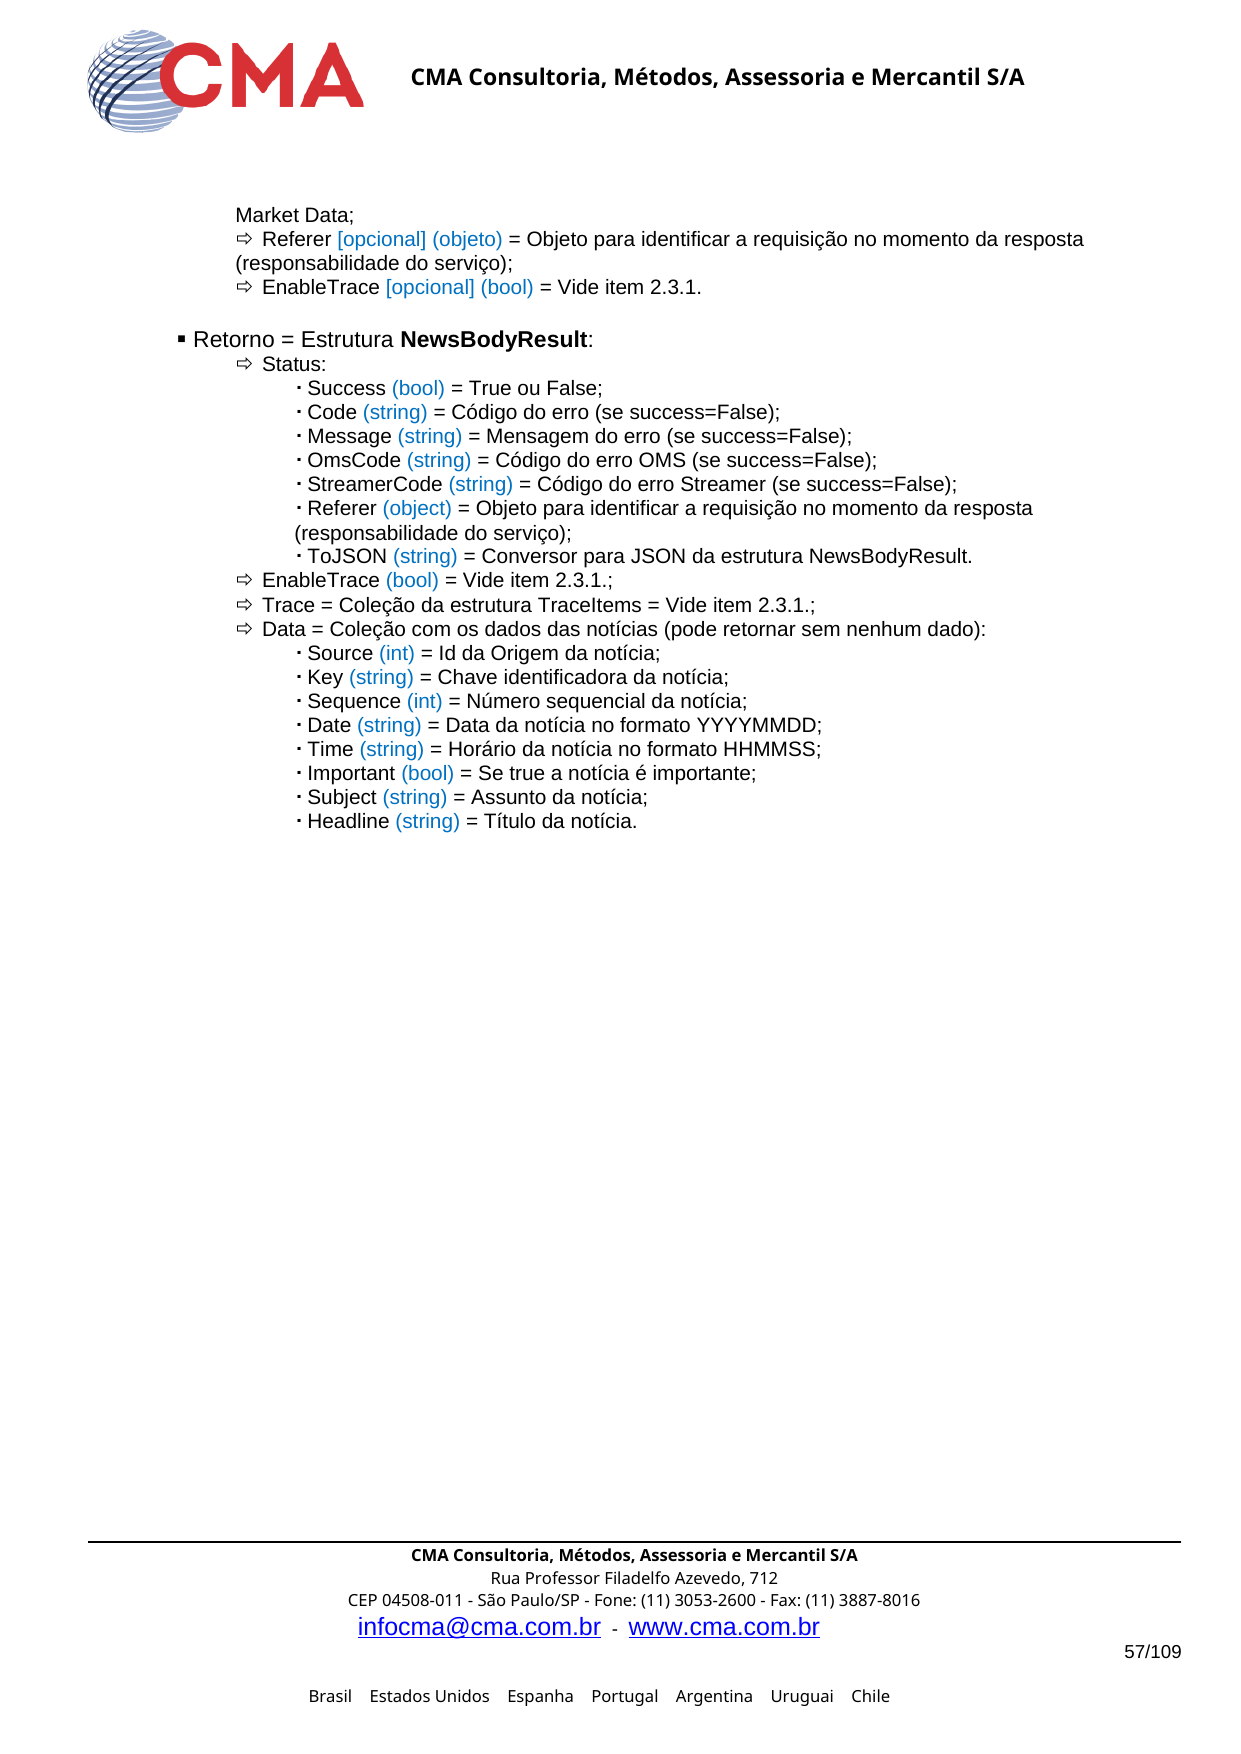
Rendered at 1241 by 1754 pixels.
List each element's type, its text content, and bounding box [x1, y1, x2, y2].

text Subject (string) = Assunto da notícia; [294, 785, 1181, 809]
picture [87, 29, 364, 133]
text EnableTrace [opcional] (bool) = Vide item 2.3.1. [235, 275, 1181, 299]
text StreamerCode (string) = Código do erro Streamer (se success=False); [294, 472, 1181, 496]
text Headline (string) = Título da notícia. [294, 809, 1181, 833]
text Data = Coleção com os dados das notícias (pode retornar sem nenhum dado): [235, 616, 1181, 641]
text Referer (object) = Objeto para identificar a requisição no momento da resposta (responsabilidade do serviço); [294, 496, 1181, 544]
text Success (bool) = True ou False; [294, 376, 1181, 400]
text Time (string) = Horário da notícia no formato HHMMSS; [294, 737, 1181, 761]
text Retorno = Estrutura NewsBodyResult: [176, 326, 1181, 352]
text Referer [opcional] (objeto) = Objeto para identificar a requisição no momento da resposta (responsabilidade do serviço); [235, 227, 1181, 275]
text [235, 203, 1181, 227]
text Date (string) = Data da notícia no formato YYYYMMDD; [294, 713, 1181, 737]
text Important (bool) = Se true a notícia é importante; [294, 761, 1181, 785]
text Message (string) = Mensagem do erro (se success=False); [294, 424, 1181, 448]
text Status: [235, 352, 1181, 376]
text Code (string) = Código do erro (se success=False); [294, 400, 1181, 424]
text Trace = Coleção da estrutura TraceItems = Vide item 2.3.1.; [235, 592, 1181, 616]
text OmsCode (string) = Código do erro OMS (se success=False); [294, 448, 1181, 472]
text EnableTrace (bool) = Vide item 2.3.1.; [235, 568, 1181, 592]
text Sequence (int) = Número sequencial da notícia; [294, 689, 1181, 713]
text Source (int) = Id da Origem da notícia; [294, 641, 1181, 664]
text ToJSON (string) = Conversor para JSON da estrutura NewsBodyResult. [294, 544, 1181, 568]
text Key (string) = Chave identificadora da notícia; [294, 664, 1181, 689]
